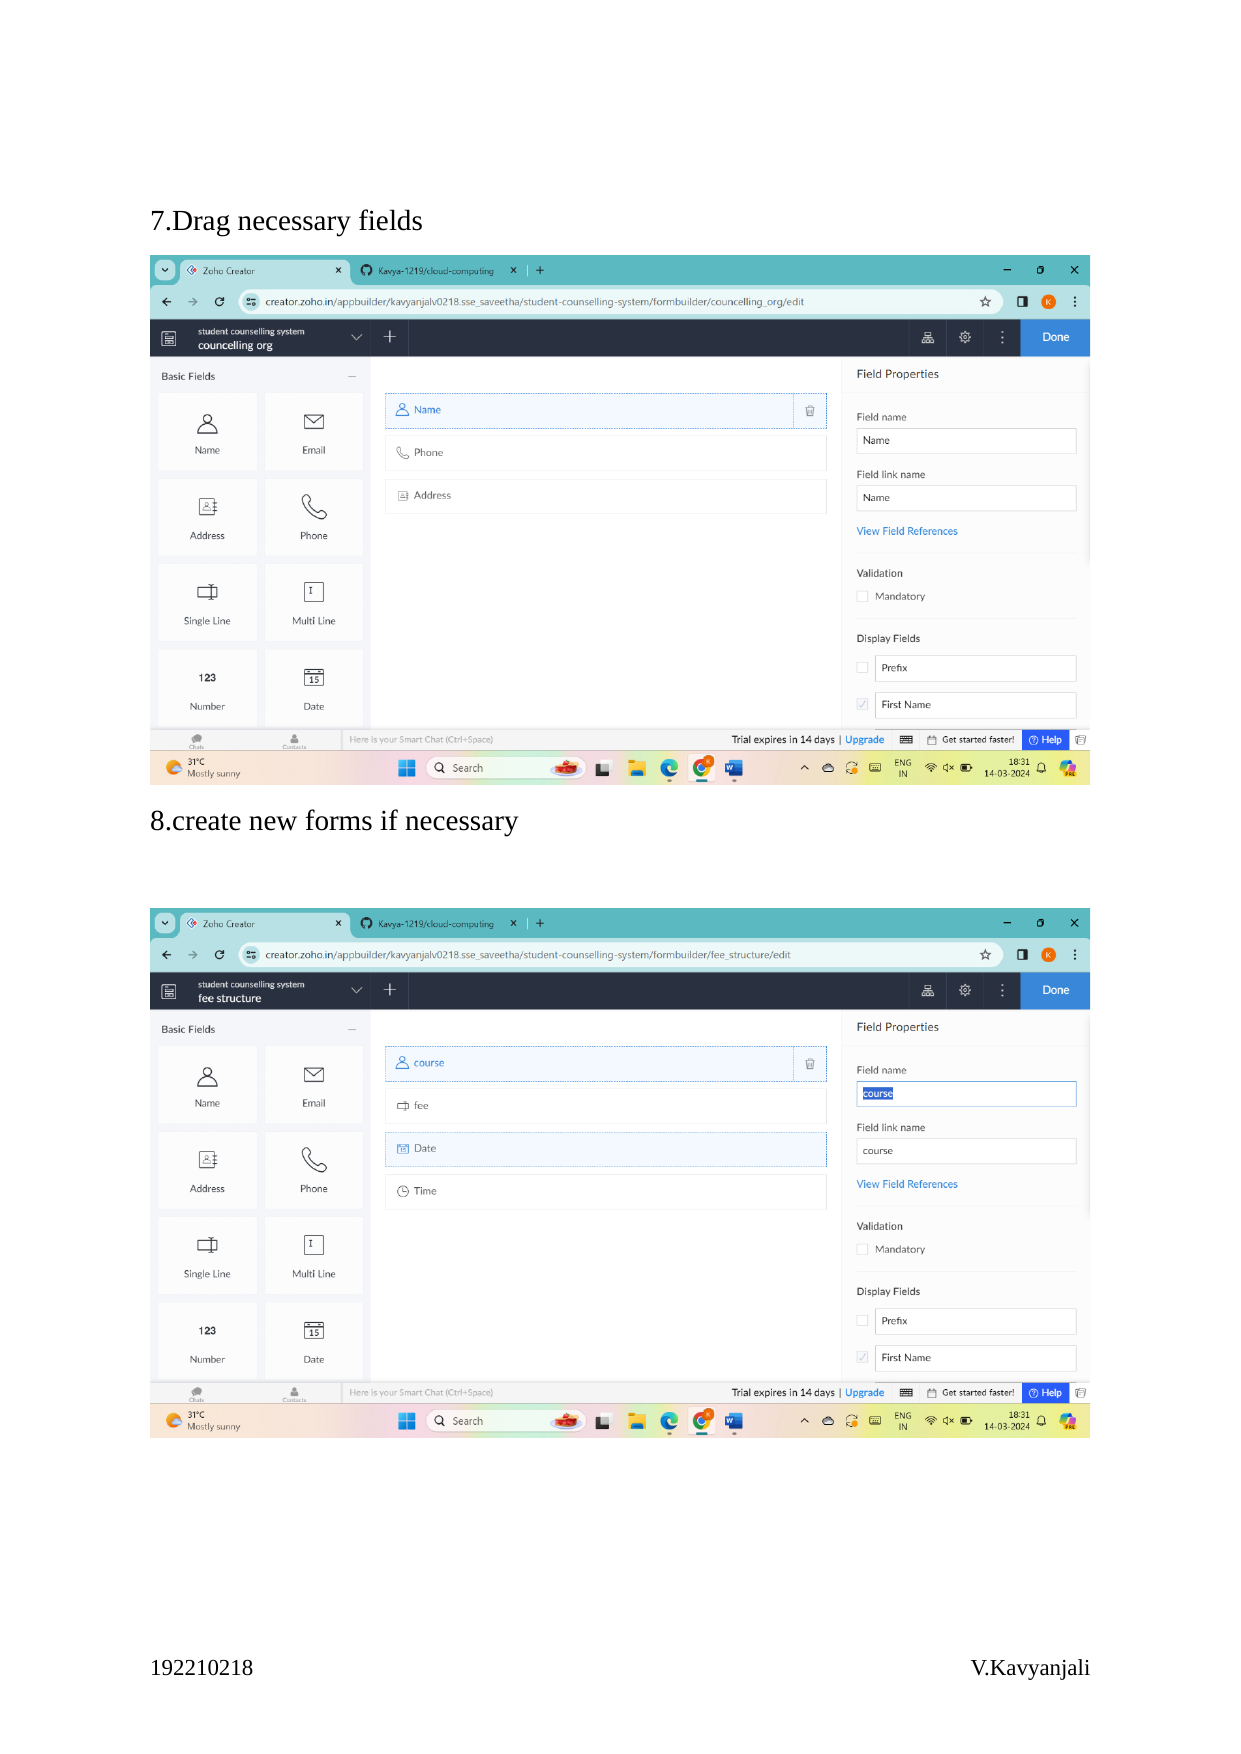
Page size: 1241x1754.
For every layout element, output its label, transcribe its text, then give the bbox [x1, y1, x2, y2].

picture [150, 255, 1091, 785]
text 7.Drag necessary fields [150, 203, 1090, 236]
picture [150, 908, 1091, 1438]
text 8.create new forms if necessary [150, 803, 1090, 837]
